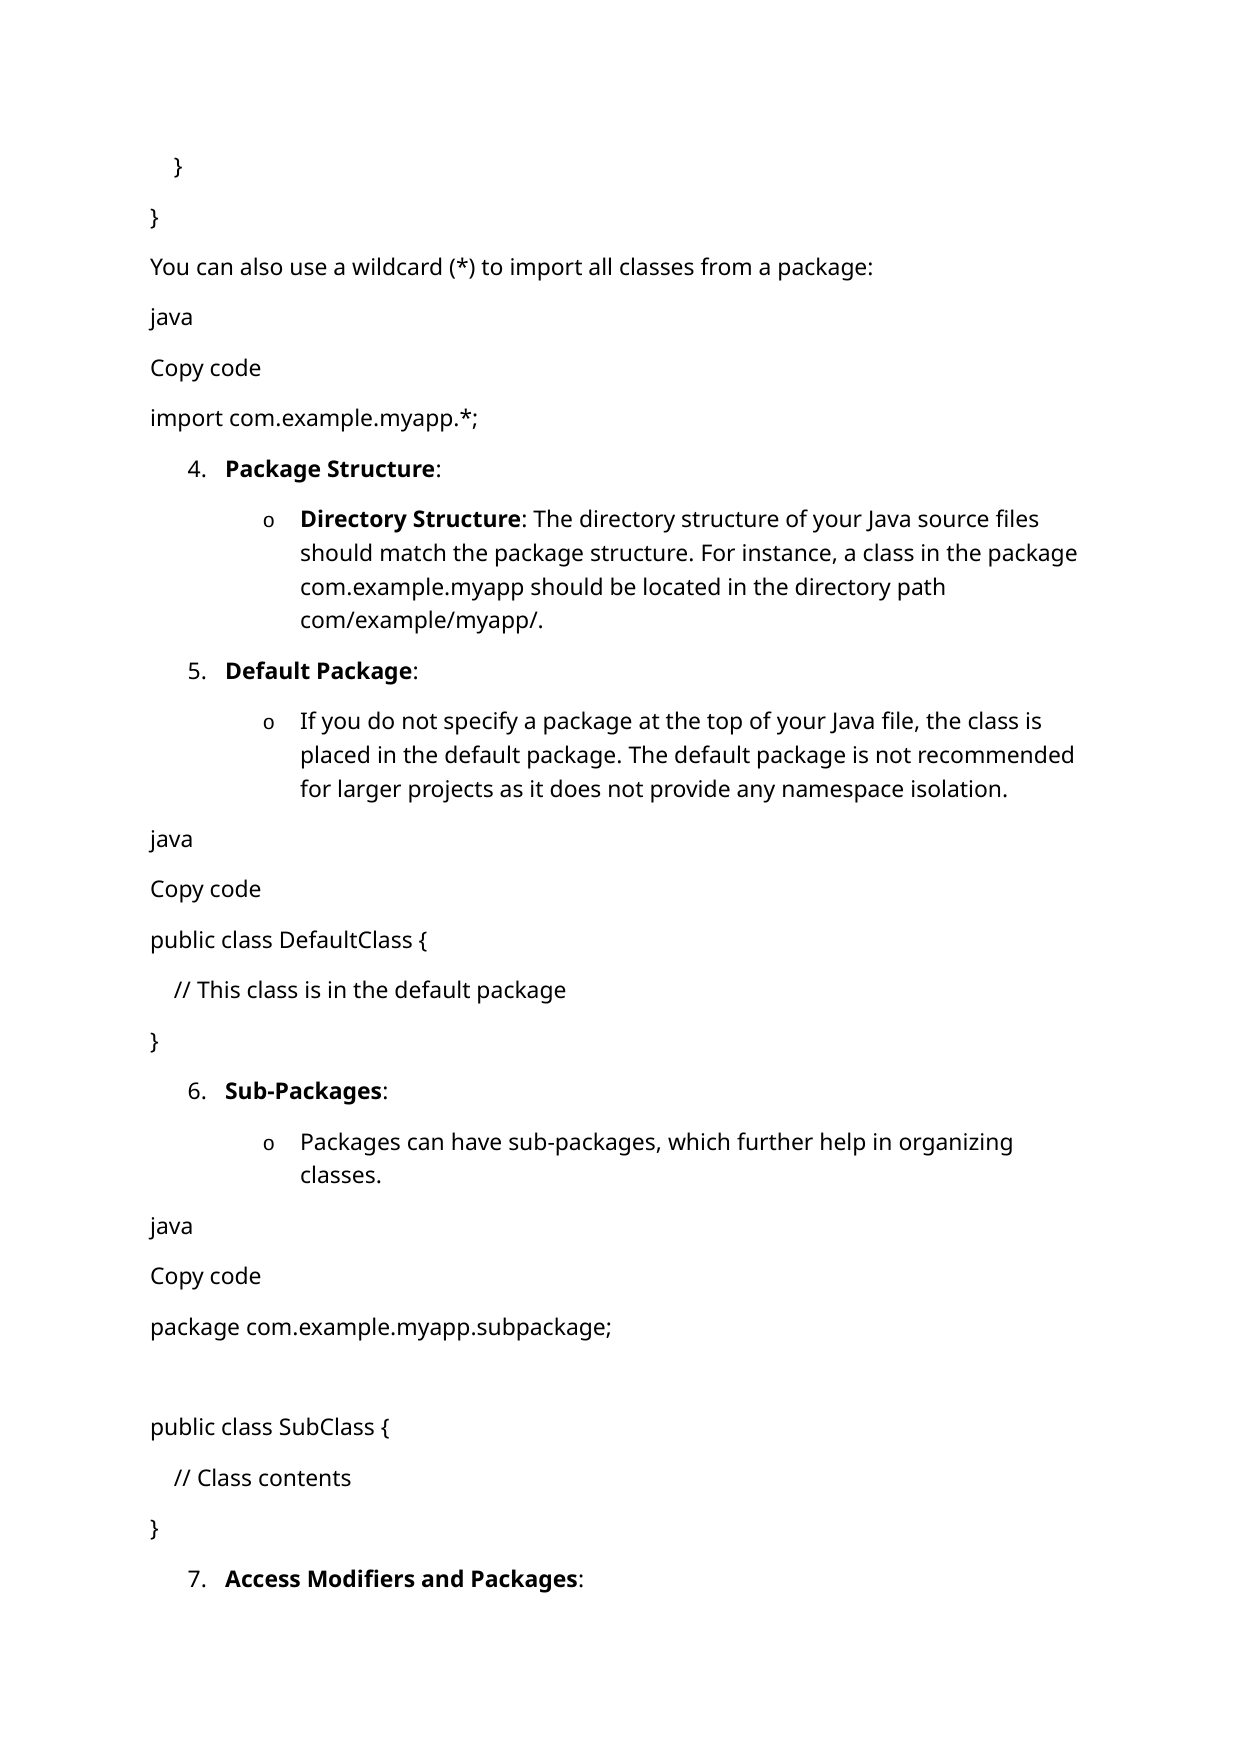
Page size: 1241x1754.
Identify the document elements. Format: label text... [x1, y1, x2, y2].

list Directory Structure: The directory structure of your Java source files should match the package structure. For instance, a class in the package com.example.myapp should be located in the directory path com/example/myapp/. [262, 503, 1090, 635]
list Package Structure: [187, 452, 1090, 484]
text } [150, 1024, 1090, 1056]
list Packages can have sub-packages, which further help in organizing classes. [262, 1125, 1090, 1190]
list Access Modifiers and Packages: [187, 1562, 1090, 1594]
list Default Package: [187, 654, 1090, 686]
text } [150, 150, 1090, 181]
text package com.example.myapp.subpackage; [150, 1310, 1090, 1342]
text import com.example.myapp.*; [150, 402, 1090, 433]
text public class SubClass { [150, 1411, 1090, 1442]
text Copy code [150, 1260, 1090, 1291]
text java [150, 301, 1090, 332]
text You can also use a wildcard (*) to import all classes from a package: [150, 251, 1090, 282]
list If you do not specify a package at the top of your Java file, the class is placed in the default package. The default package is not recommended for larger projects as it does not provide any namespace isolation. [262, 705, 1090, 804]
text public class DefaultClass { [150, 924, 1090, 955]
text // This class is in the default package [150, 974, 1090, 1005]
text } [150, 1512, 1090, 1543]
text Copy code [150, 873, 1090, 904]
text java [150, 823, 1090, 854]
text } [150, 200, 1090, 232]
list Sub-Packages: [187, 1075, 1090, 1106]
text java [150, 1209, 1090, 1241]
text // Class contents [150, 1462, 1090, 1493]
text Copy code [150, 352, 1090, 383]
